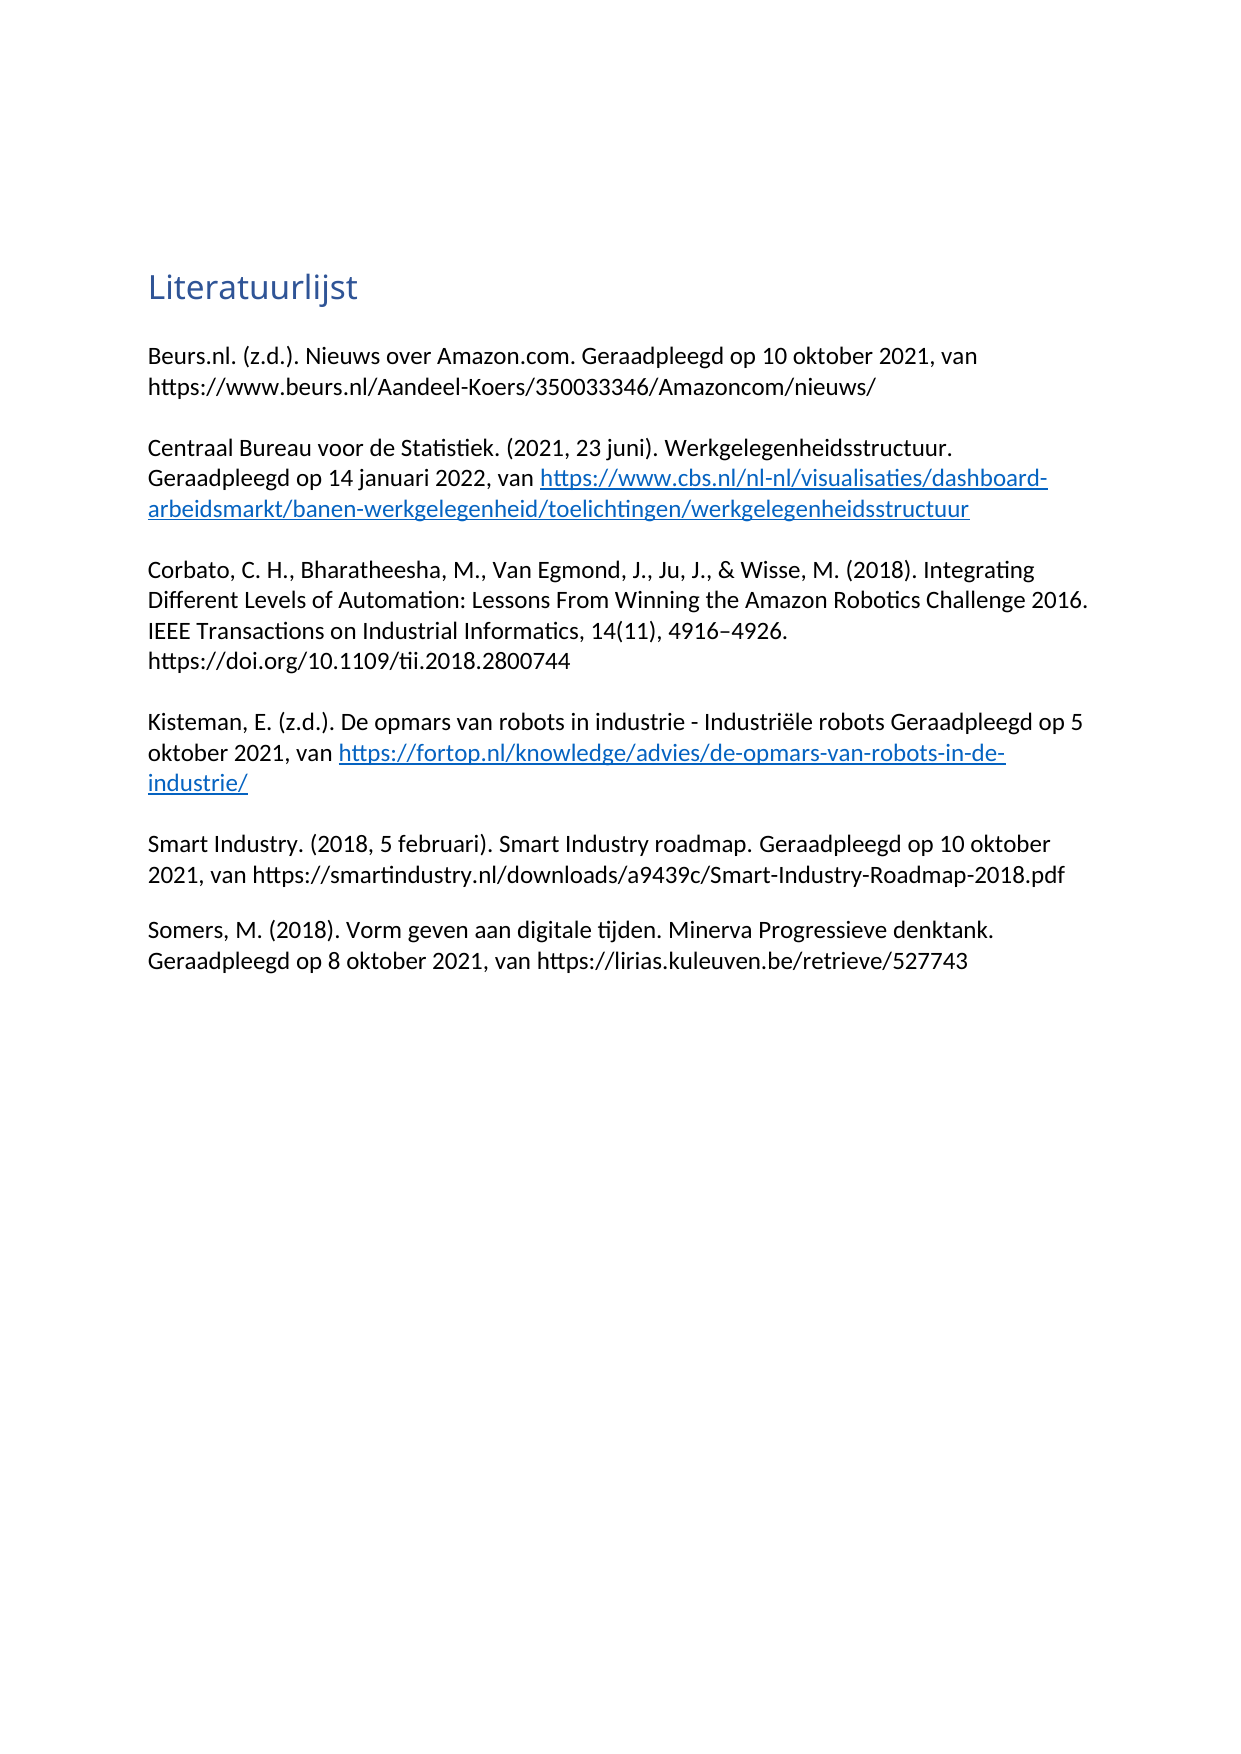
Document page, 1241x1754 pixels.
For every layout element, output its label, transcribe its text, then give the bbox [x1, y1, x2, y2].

text Corbato, C. H., Bharatheesha, M., Van Egmond, J., Ju, J., & Wisse, M. (2018). Integrating Different Levels of Automation: Lessons From Winning the Amazon Robotics Challenge 2016. IEEE Transactions on Industrial Informatics, 14(11), 4916–4926. https://doi.org/10.1109/tii.2018.2800744 [148, 554, 1093, 676]
text Somers, M. (2018). Vorm geven aan digitale tijden. Minerva Progressieve denktank. Geraadpleegd op 8 oktober 2021, van https://lirias.kuleuven.be/retrieve/527743 [148, 914, 1093, 976]
text Smart Industry. (2018, 5 februari). Smart Industry roadmap. Geraadpleegd op 10 oktober 2021, van https://smartindustry.nl/downloads/a9439c/Smart-Industry-Roadmap-2018.pdf [148, 828, 1093, 889]
text Kisteman, E. (z.d.). De opmars van robots in industrie - Industriële robots Geraadpleegd op 5 oktober 2021, van https://fortop.nl/knowledge/advies/de-opmars-van-robots-in-de-industrie/ [148, 706, 1093, 798]
text Beurs.nl. (z.d.). Nieuws over Amazon.com. Geraadpleegd op 10 oktober 2021, van https://www.beurs.nl/Aandeel-Koers/350033346/Amazoncom/nieuws/ [148, 340, 1093, 401]
subtitle Literatuurlijst [148, 264, 1093, 309]
text Centraal Bureau voor de Statistiek. (2021, 23 juni). Werkgelegenheidsstructuur. Geraadpleegd op 14 januari 2022, van https://www.cbs.nl/nl-nl/visualisaties/dashboard-arbeidsmarkt/banen-werkgelegenheid/toelichtingen/werkgelegenheidsstructuur [148, 432, 1093, 523]
